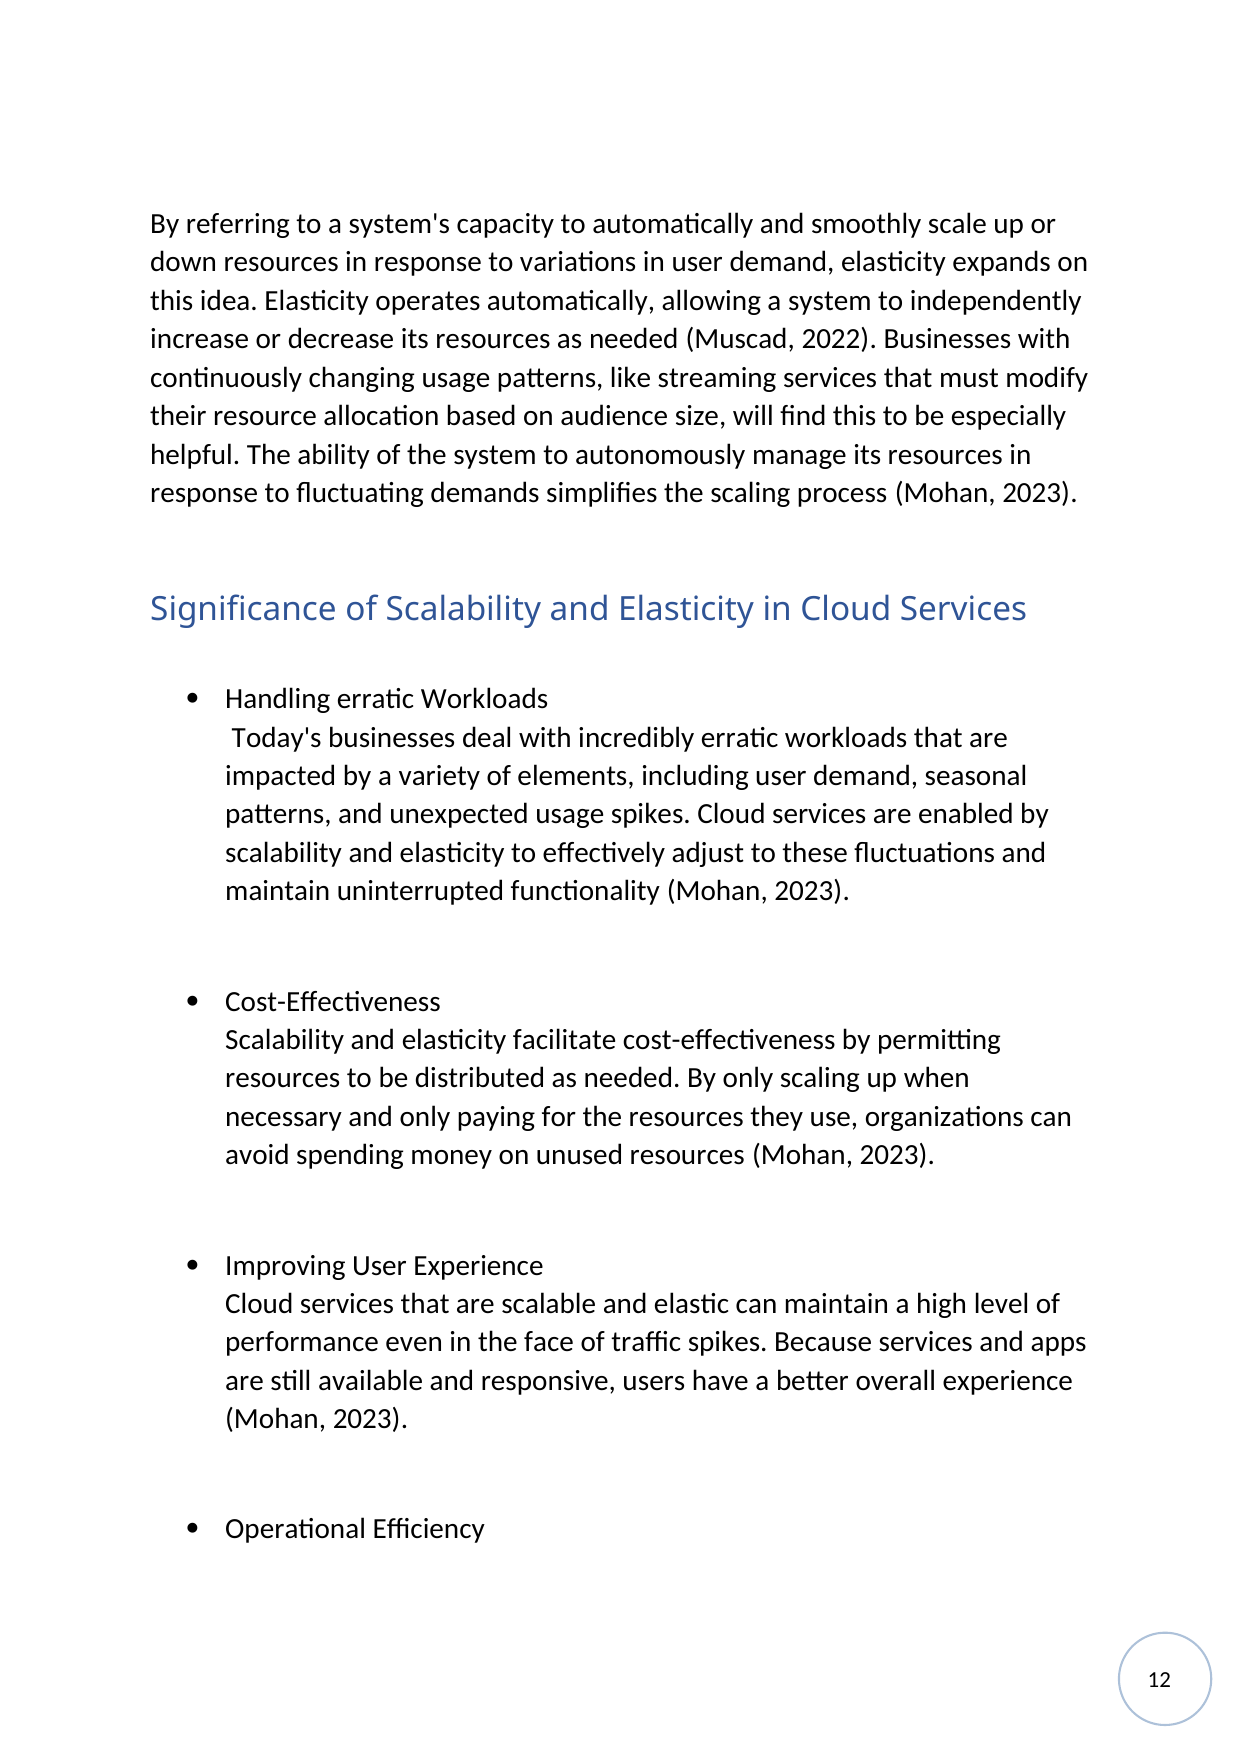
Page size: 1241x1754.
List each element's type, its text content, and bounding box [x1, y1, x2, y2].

text By referring to a system's capacity to automatically and smoothly scale up or down resources in response to variations in user demand, elasticity expands on this idea. Elasticity operates automatically, allowing a system to independently increase or decrease its resources as needed . Businesses with continuously changing usage patterns, like streaming services that must modify their resource allocation based on audience size, will find this to be especially helpful. The ability of the system to autonomously manage its resources in response to fluctuating demands simplifies the scaling process . [150, 205, 1090, 510]
list Handling erratic Workloads [187, 680, 1090, 716]
list Cloud services that are scalable and elastic can maintain a high level of performance even in the face of traffic spikes. Because services and apps are still available and responsive, users have a better overall experience . [225, 1285, 1090, 1436]
list Operational Efficiency [187, 1511, 1090, 1546]
list Scalability and elasticity facilitate cost-effectiveness by permitting resources to be distributed as needed. By only scaling up when necessary and only paying for the resources they use, organizations can avoid spending money on unused resources . [225, 1021, 1090, 1172]
list Cost-Effectiveness [187, 983, 1090, 1018]
subtitle Significance of Scalability and Elasticity in Cloud Services [150, 584, 1090, 630]
list Improving User Experience [187, 1247, 1090, 1282]
list Today's businesses deal with incredibly erratic workloads that are impacted by a variety of elements, including user demand, seasonal patterns, and unexpected usage spikes. Cloud services are enabled by scalability and elasticity to effectively adjust to these fluctuations and maintain uninterrupted functionality . [225, 719, 1090, 908]
